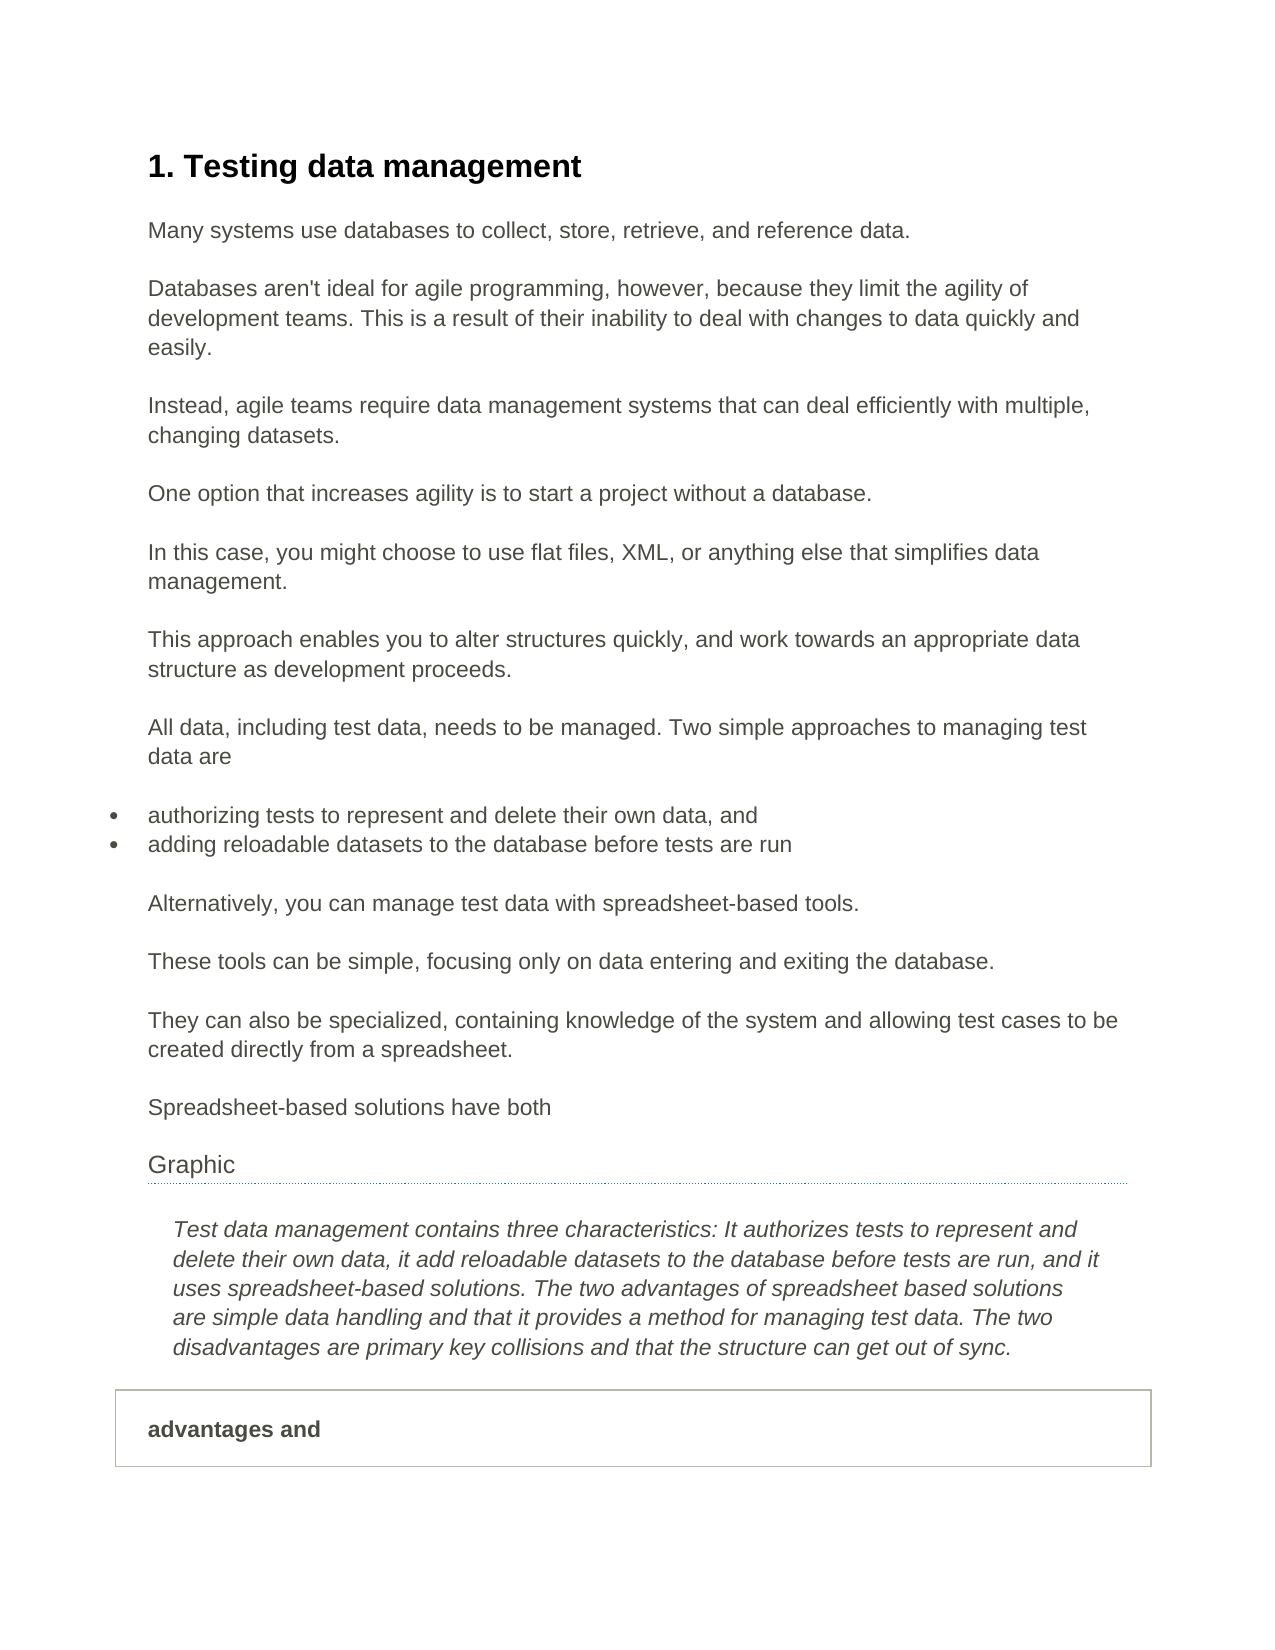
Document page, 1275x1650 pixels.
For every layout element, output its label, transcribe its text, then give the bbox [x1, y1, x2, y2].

text 1. Testing data management [148, 148, 1127, 185]
text All data, including test data, needs to be managed. Two simple approaches to managing test data are [148, 711, 1127, 770]
text Many systems use databases to collect, store, retrieve, and reference data. [148, 214, 1127, 243]
list adding reloadable datasets to the database before tests are run [110, 828, 1127, 857]
text advantages and [116, 1391, 1150, 1466]
text Alternatively, you can manage test data with spreadsheet-based tools. These tools can be simple, focusing only on data entering and exiting the database. They can also be specialized, containing knowledge of the system and allowing test cases to be created directly from a spreadsheet. [148, 887, 1127, 1062]
text Graphic [148, 1150, 1127, 1184]
text Databases aren't ideal for agile programming, however, because they limit the agility of development teams. This is a result of their inability to deal with changes to data quickly and easily. Instead, agile teams require data management systems that can deal efficiently with multiple, changing datasets. [148, 272, 1127, 448]
text Spreadsheet-based solutions have both [148, 1091, 1127, 1121]
list authorizing tests to represent and delete their own data, and [110, 799, 1127, 828]
text One option that increases agility is to start a project without a database. In this case, you might choose to use flat files, XML, or anything else that simplifies data management. This approach enables you to alter structures quickly, and work towards an appropriate data structure as development proceeds. [148, 477, 1127, 682]
text Test data management contains three characteristics: It authorizes tests to represent and delete their own data, it add reloadable datasets to the database before tests are run, and it uses spreadsheet-based solutions. The two advantages of spreadsheet based solutions are simple data handling and that it provides a method for managing test data. The two disadvantages are primary key collisions and that the structure can get out of sync. [173, 1213, 1102, 1360]
